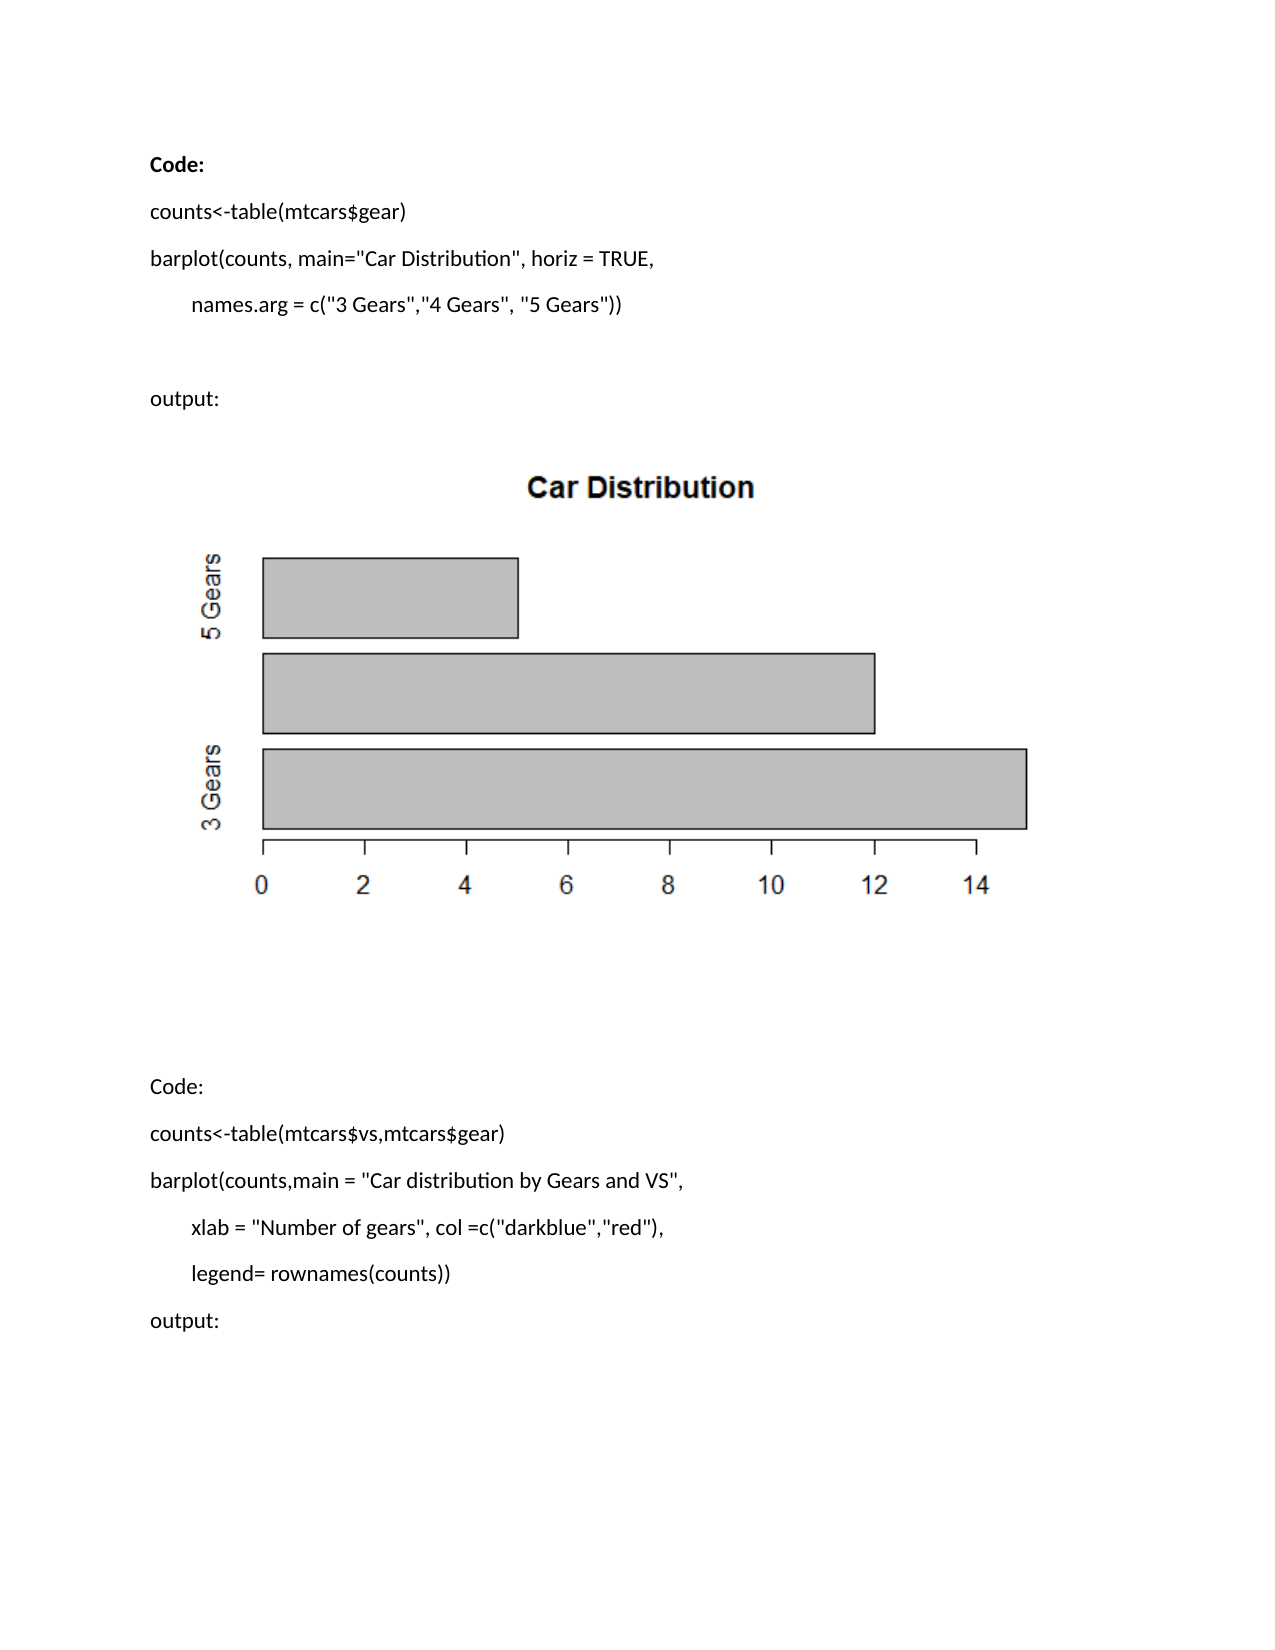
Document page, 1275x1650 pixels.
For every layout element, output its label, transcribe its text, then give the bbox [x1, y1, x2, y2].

text counts<-table(mtcars$gear) [150, 197, 1125, 225]
text Code: [150, 150, 1125, 178]
text barplot(counts, main="Car Distribution", horiz = TRUE, [150, 244, 1125, 272]
text output: [150, 384, 1125, 412]
text names.arg = c("3 Gears","4 Gears", "5 Gears")) [150, 291, 1125, 319]
text barplot(counts,main = "Car distribution by Gears and VS", [150, 1166, 1125, 1194]
text Code: [150, 1072, 1125, 1100]
text legend= rownames(counts)) [150, 1259, 1125, 1287]
text counts<-table(mtcars$vs,mtcars$gear) [150, 1119, 1125, 1147]
text output: [150, 1306, 1125, 1334]
picture [150, 431, 1062, 913]
text xlab = "Number of gears", col =c("darkblue","red"), [150, 1213, 1125, 1241]
